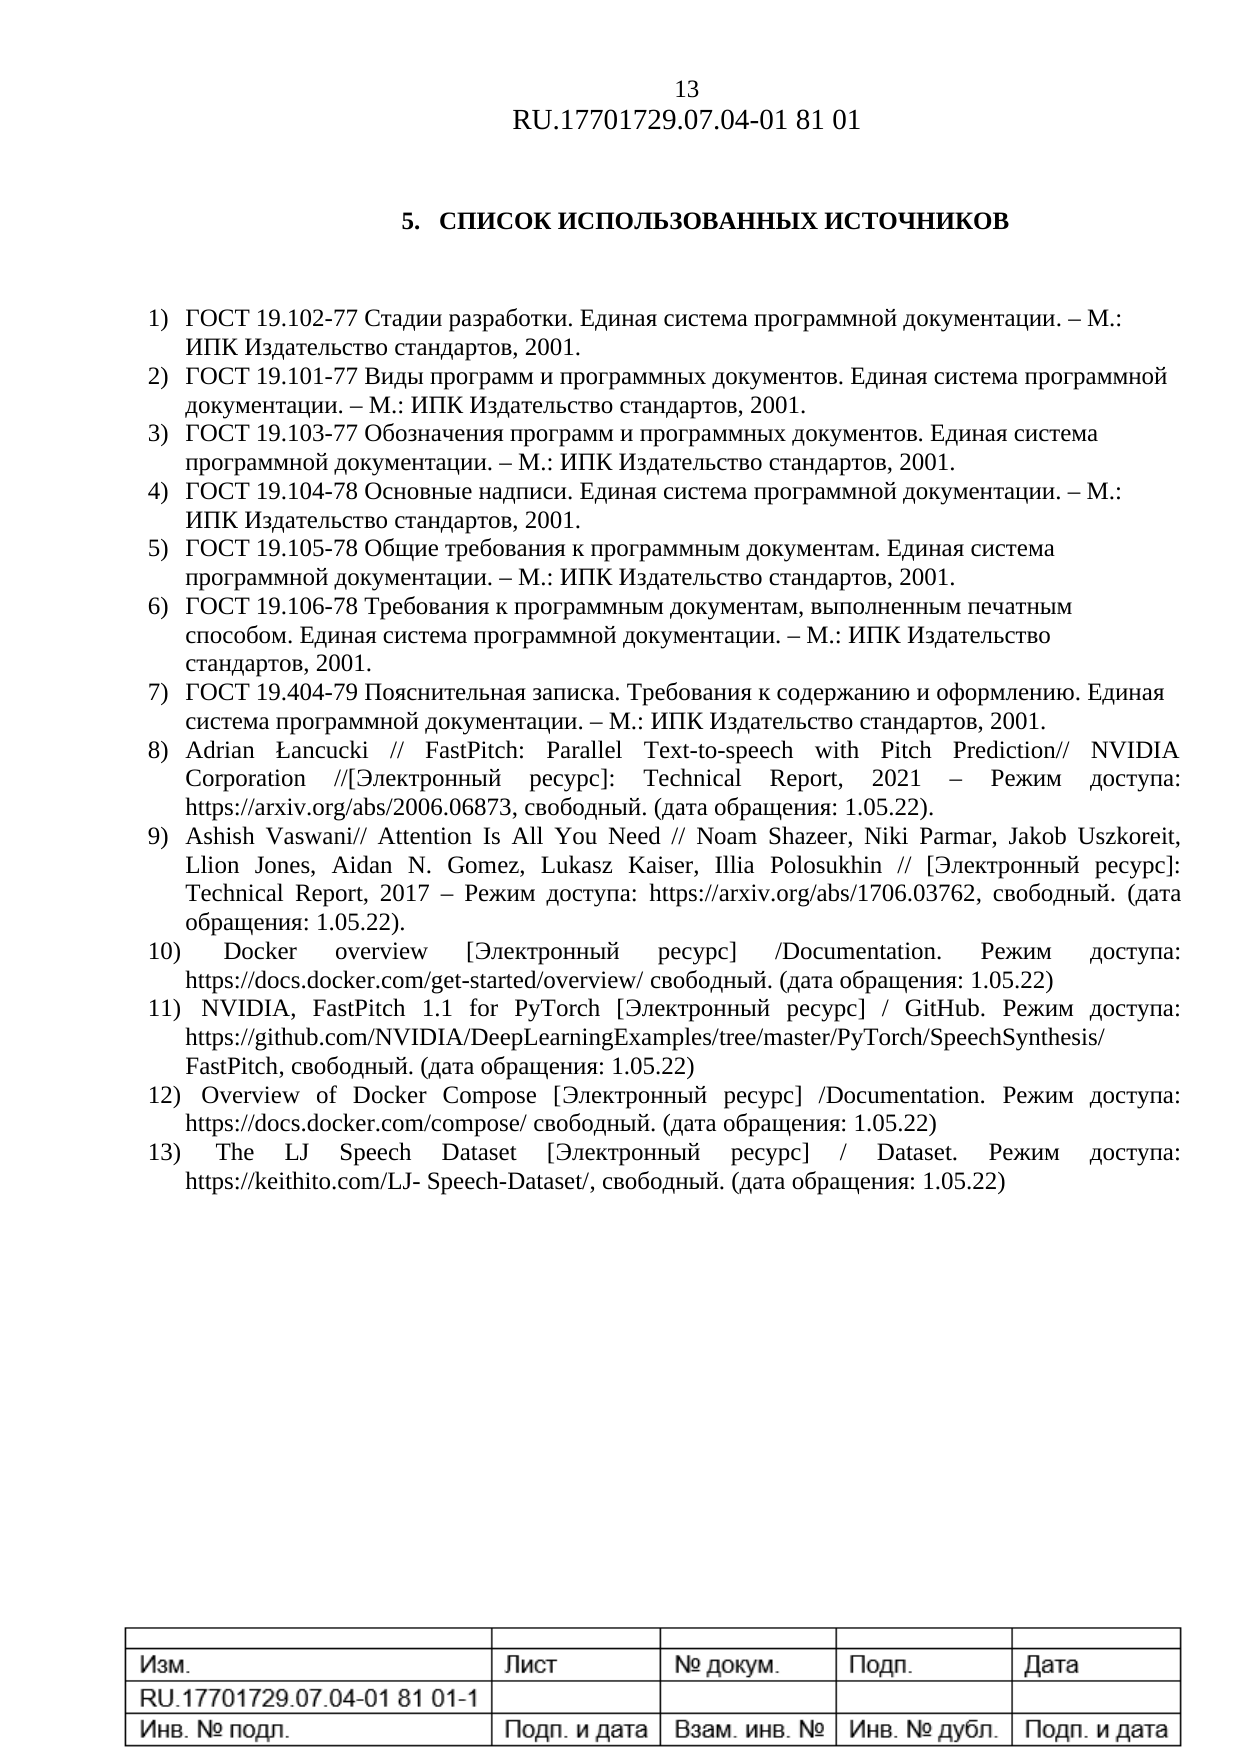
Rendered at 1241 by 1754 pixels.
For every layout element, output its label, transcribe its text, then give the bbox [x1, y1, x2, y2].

list ГОСТ 19.102-77 Стадии разработки. Единая система программной документации. – М.: ИПК Издательство стандартов, 2001. [148, 303, 1181, 361]
text СПИСОК ИСПОЛЬЗОВАННЫХ ИСТОЧНИКОВ [229, 206, 1181, 235]
list Adrian Łancucki // FastPitch: Parallel Text-to-speech with Pitch Prediction// NVIDIA Corporation //[Электронный ресурс]: Technical Report, 2021 – Режим доступа: https://arxiv.org/abs/2006.06873, свободный. (дата обращения: 1.05.22). [148, 735, 1181, 821]
list ГОСТ 19.404-79 Пояснительная записка. Требования к содержанию и оформлению. Единая система программной документации. – М.: ИПК Издательство стандартов, 2001. [148, 677, 1181, 735]
list NVIDIA, FastPitch 1.1 for PyTorch [Электронный ресурс] / GitHub. Режим доступа: https://github.com/NVIDIA/DeepLearningExamples/tree/master/PyTorch/SpeechSynthesis/FastPitch, свободный. (дата обращения: 1.05.22) [148, 993, 1181, 1080]
list ГОСТ 19.105-78 Общие требования к программным документам. Единая система программной документации. – М.: ИПК Издательство стандартов, 2001. [148, 533, 1181, 591]
list ГОСТ 19.104-78 Основные надписи. Единая система программной документации. – М.: ИПК Издательство стандартов, 2001. [148, 476, 1181, 533]
list The LJ Speech Dataset [Электронный ресурс] / Dataset. Режим доступа: https://keithito.com/LJ- Speech-Dataset/, свободный. (дата обращения: 1.05.22) [148, 1137, 1181, 1195]
list Docker overview [Электронный ресурс] /Documentation. Режим доступа: https://docs.docker.com/get-started/overview/ свободный. (дата обращения: 1.05.22) [148, 936, 1181, 993]
list ГОСТ 19.101-77 Виды программ и программных документов. Единая система программной документации. – М.: ИПК Издательство стандартов, 2001. [148, 361, 1181, 418]
list Ashish Vaswani// Attention Is All You Need // Noam Shazeer, Niki Parmar, Jakob Uszkoreit, Llion Jones, Aidan N. Gomez, Lukasz Kaiser, Illia Polosukhin // [Электронный ресурс]: Technical Report, 2017 – Режим доступа: https://arxiv.org/abs/1706.03762, свободный. (дата обращения: 1.05.22). [148, 821, 1181, 936]
list ГОСТ 19.103-77 Обозначения программ и программных документов. Единая система программной документации. – М.: ИПК Издательство стандартов, 2001. [148, 418, 1181, 476]
picture [122, 1626, 1186, 1754]
list Overview of Docker Compose [Электронный ресурс] /Documentation. Режим доступа: https://docs.docker.com/compose/ свободный. (дата обращения: 1.05.22) [148, 1080, 1181, 1137]
list ГОСТ 19.106-78 Требования к программным документам, выполненным печатным способом. Единая система программной документации. – М.: ИПК Издательство стандартов, 2001. [148, 591, 1181, 677]
